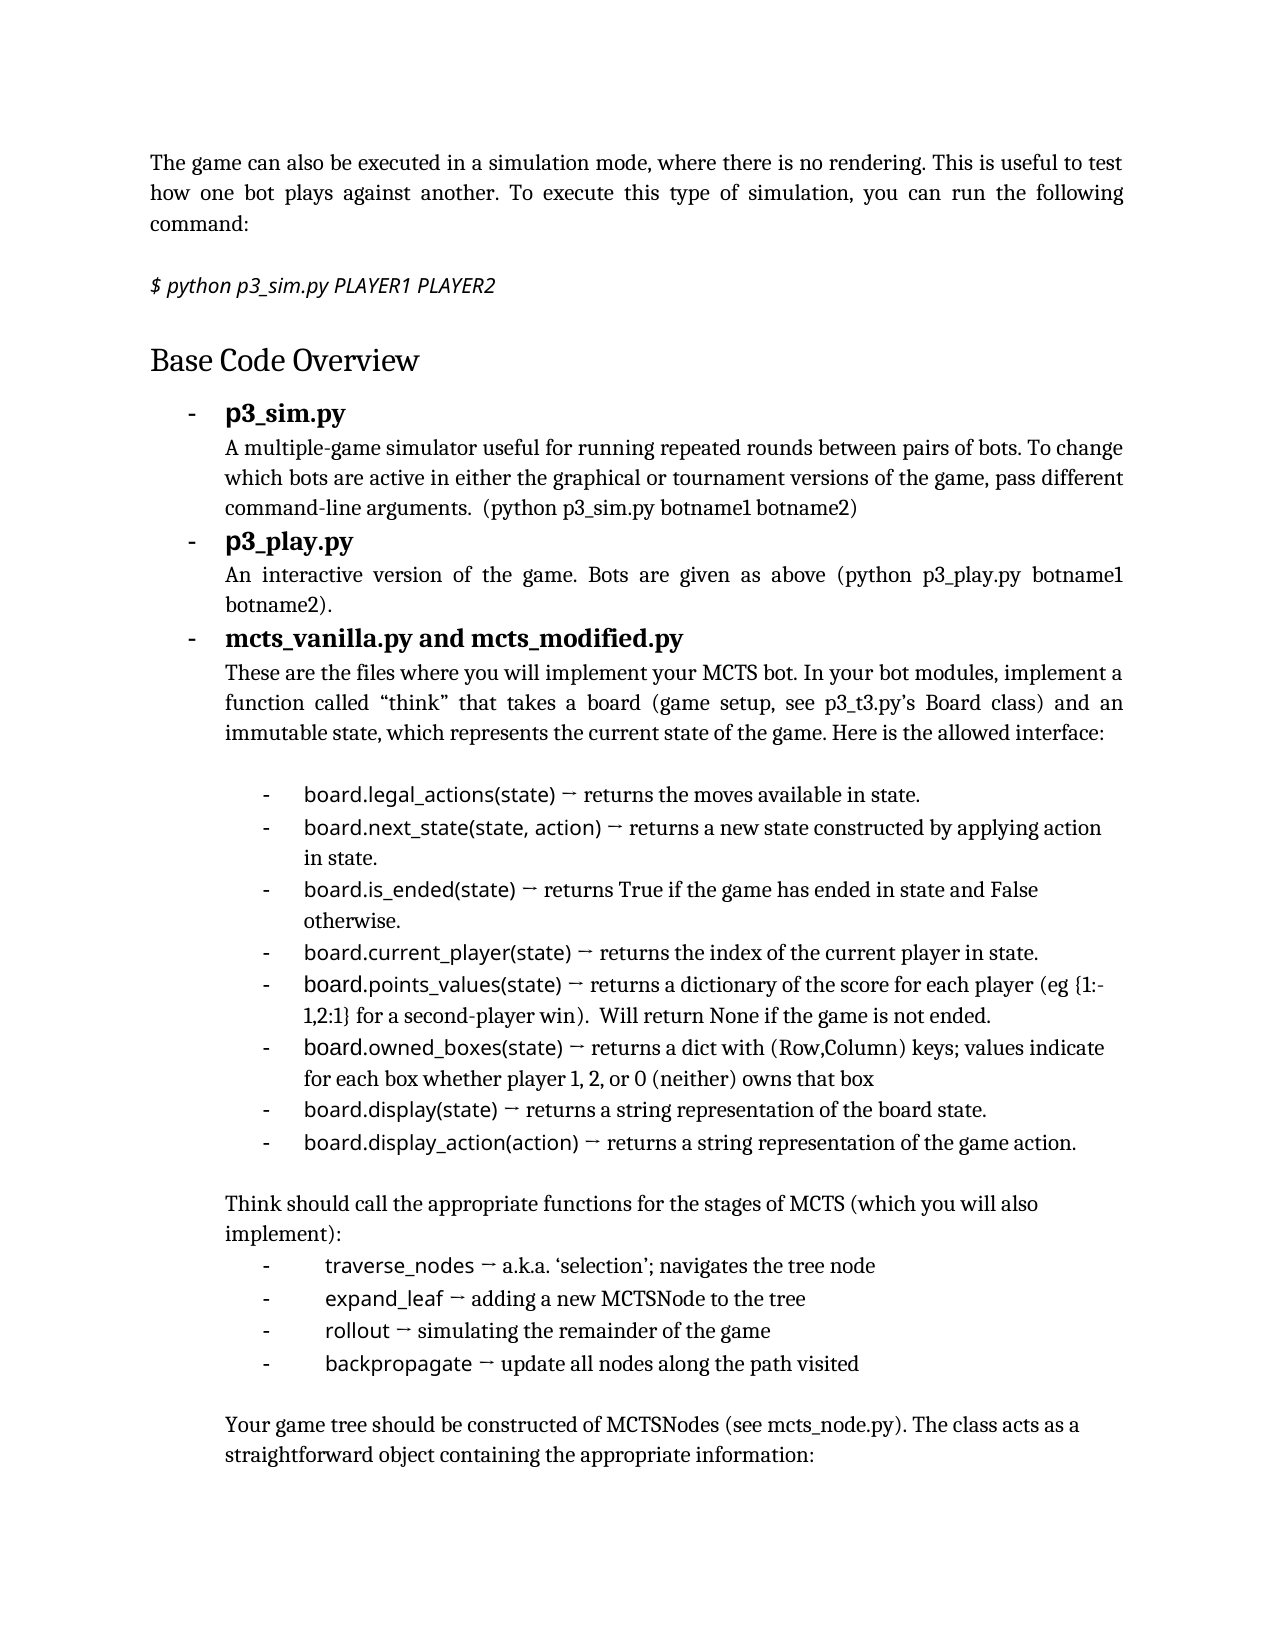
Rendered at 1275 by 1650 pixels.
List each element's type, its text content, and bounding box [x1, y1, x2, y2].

list traverse_nodes → a.k.a. ‘selection’; navigates the tree node [262, 1251, 1125, 1280]
text Think should call the appropriate functions for the stages of MCTS (which you will also implement): [225, 1191, 1125, 1247]
list p3_play.py [187, 525, 1125, 557]
list board.current_player(state) → returns the index of the current player in state. [262, 938, 1125, 966]
list rollout → simulating the remainder of the game [262, 1317, 1125, 1345]
list board.legal_actions(state) → returns the moves available in state. [262, 780, 1125, 809]
text $ python p3_sim.py PLAYER1 PLAYER2 [150, 271, 1125, 299]
list expand_leaf → adding a new MCTSNode to the tree [262, 1284, 1125, 1312]
list board.display(state) → returns a string representation of the board state. [262, 1096, 1125, 1124]
subtitle Base Code Overview [150, 341, 1125, 379]
text A multiple-game simulator useful for running repeated rounds between pairs of bots. To change which bots are active in either the graphical or tournament versions of the game, pass different command-line arguments. (python p3_sim.py botname1 botname2) [225, 434, 1125, 521]
text The game can also be executed in a simulation mode, where there is no rendering. This is useful to test how one bot plays against another. To execute this type of simulation, you can run the following command: [150, 150, 1125, 237]
list board.is_ended(state) → returns True if the game has ended in state and False otherwise. [262, 875, 1125, 934]
list board.owned_boxes(state) → returns a dict with (Row,Column) keys; values indicate for each box whether player 1, 2, or 0 (neither) owns that box [262, 1033, 1125, 1092]
list mcts_vanilla.py and mcts_modified.py [187, 622, 1125, 655]
list p3_sim.py [187, 397, 1125, 430]
list board.next_state(state, action) → returns a new state constructed by applying action in state. [262, 813, 1125, 872]
list backpropagate → update all nodes along the path visited [262, 1349, 1125, 1378]
text An interactive version of the game. Bots are given as above (python p3_play.py botname1 botname2). [225, 562, 1125, 619]
list board.points_values(state) → returns a dictionary of the score for each player (eg {1:-1,2:1} for a second-player win). Will return None if the game is not ended. [262, 971, 1125, 1029]
text These are the files where you will implement your MCTS bot. In your bot modules, implement a function called “think” that takes a board (game setup, see p3_t3.py’s Board class) and an immutable state, which represents the current state of the game. Here is the allowed interface: [225, 659, 1125, 746]
list board.display_action(action) → returns a string representation of the game action. [262, 1128, 1125, 1157]
text Your game tree should be constructed of MCTSNodes (see mcts_node.py). The class acts as a straightforward object containing the appropriate information: [225, 1412, 1125, 1468]
